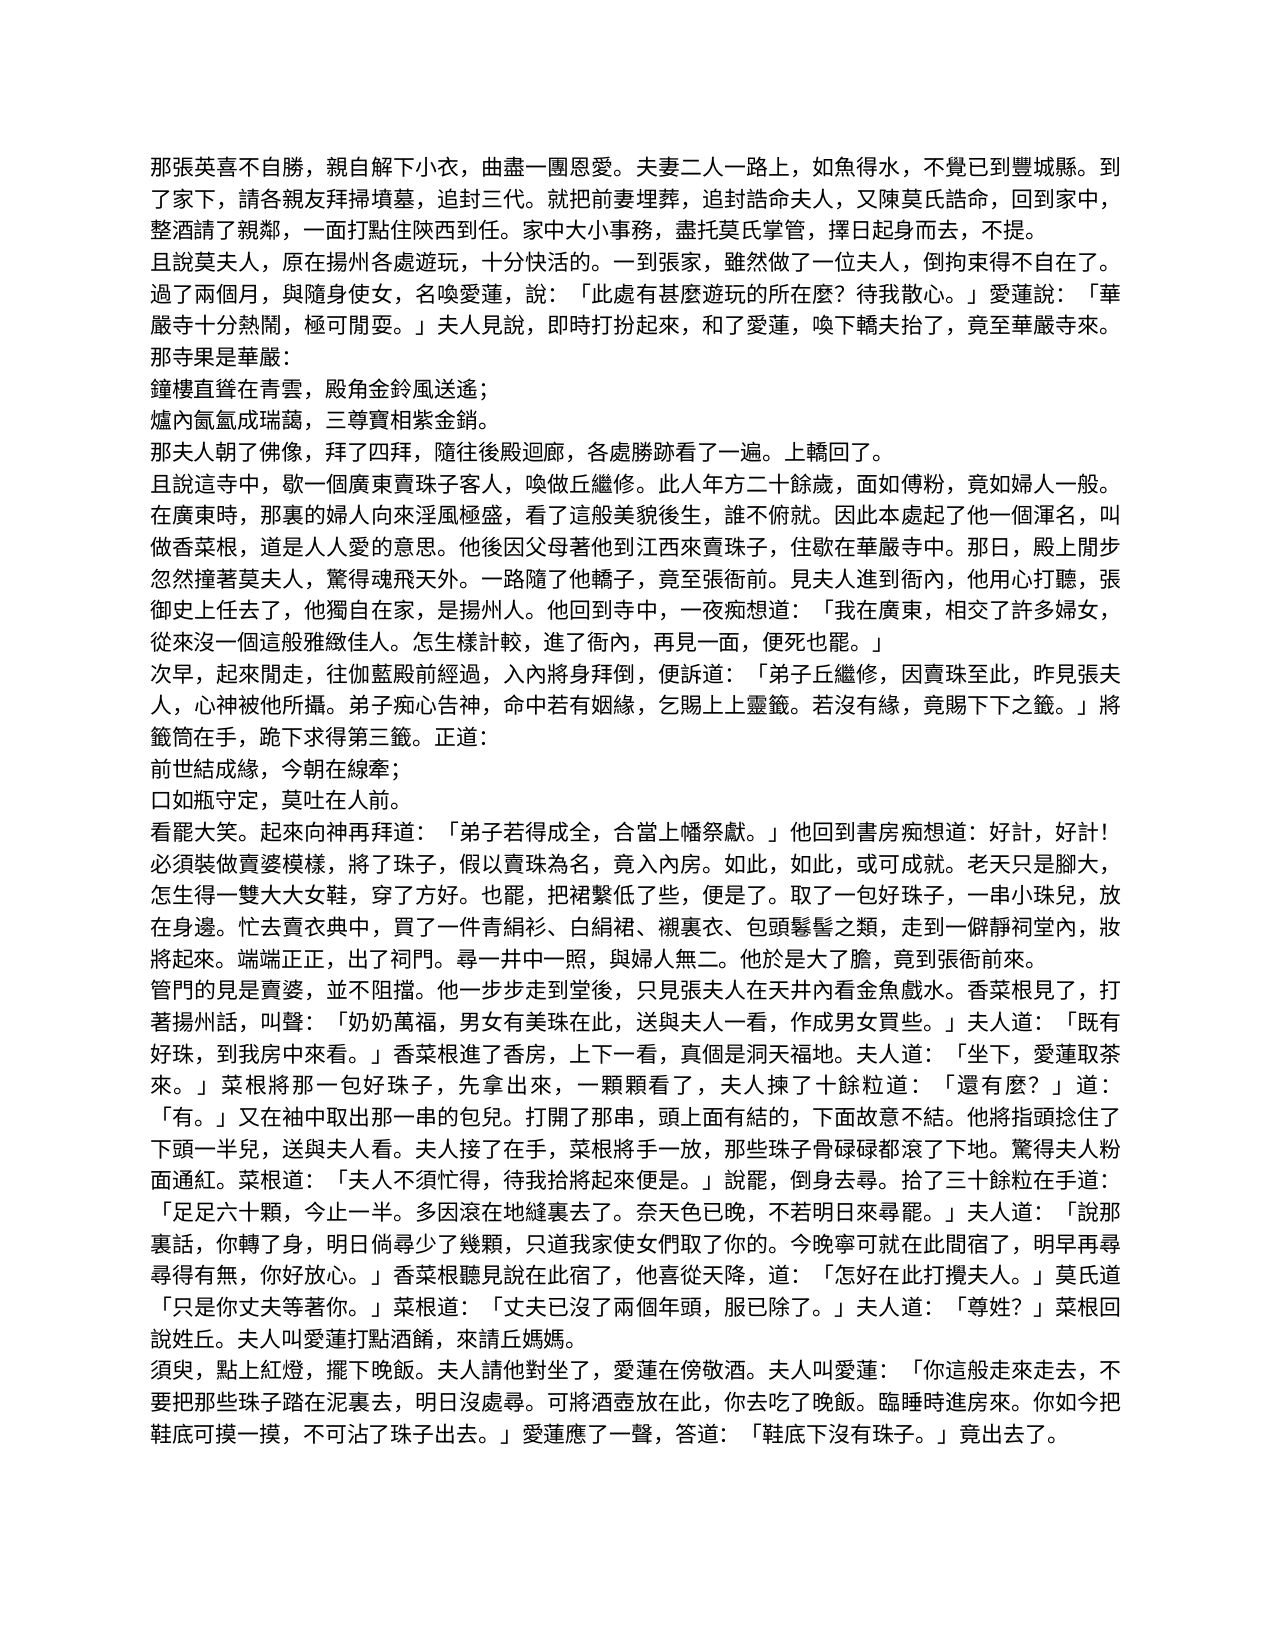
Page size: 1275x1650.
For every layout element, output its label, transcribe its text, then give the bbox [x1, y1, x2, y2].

text 次早，起來閒走，往伽藍殿前經過，入內將身拜倒，便訴道：「弟子丘繼修，因賣珠至此，昨見張夫人，心神被他所攝。弟子痴心告神，命中若有姻緣，乞賜上上靈籤。若沒有緣，竟賜下下之籤。」將籤筒在手，跪下求得第三籤。正道： [150, 657, 1125, 752]
text 且說莫夫人，原在揚州各處遊玩，十分快活的。一到張家，雖然做了一位夫人，倒拘束得不自在了。過了兩個月，與隨身使女，名喚愛蓮，說：「此處有甚麼遊玩的所在麼？待我散心。」愛蓮說：「華嚴寺十分熱鬧，極可閒耍。」夫人見說，即時打扮起來，和了愛蓮，喚下轎夫抬了，竟至華嚴寺來。那寺果是華嚴： [150, 245, 1125, 372]
text 管門的見是賣婆，並不阻擋。他一步步走到堂後，只見張夫人在天井內看金魚戲水。香菜根見了，打著揚州話，叫聲：「奶奶萬福，男女有美珠在此，送與夫人一看，作成男女買些。」夫人道：「既有好珠，到我房中來看。」香菜根進了香房，上下一看，真個是洞天福地。夫人道：「坐下，愛蓮取茶來。」菜根將那一包好珠子，先拿出來，一顆顆看了，夫人揀了十餘粒道：「還有麼？」道：「有。」又在袖中取出那一串的包兒。打開了那串，頭上面有結的，下面故意不結。他將指頭捻住了下頭一半兒，送與夫人看。夫人接了在手，菜根將手一放，那些珠子骨碌碌都滾了下地。驚得夫人粉面通紅。菜根道：「夫人不須忙得，待我拾將起來便是。」說罷，倒身去尋。拾了三十餘粒在手道：「足足六十顆，今止一半。多因滾在地縫裏去了。奈天色已晚，不若明日來尋罷。」夫人道：「說那裏話，你轉了身，明日倘尋少了幾顆，只道我家使女們取了你的。今晚寧可就在此間宿了，明早再尋，尋得有無，你好放心。」香菜根聽見說在此宿了，他喜從天降，道：「怎好在此打攪夫人。」莫氏道：「只是你丈夫等著你。」菜根道：「丈夫已沒了兩個年頭，服已除了。」夫人道：「尊姓？」菜根回說姓丘。夫人叫愛蓮打點酒餚，來請丘媽媽。 [150, 973, 1125, 1353]
text 那夫人朝了佛像，拜了四拜，隨往後殿迴廊，各處勝跡看了一遍。上轎回了。 [150, 435, 1125, 467]
text 口如瓶守定，莫吐在人前。 [150, 783, 1125, 815]
text 看罷大笑。起來向神再拜道：「弟子若得成全，合當上幡祭獻。」他回到書房痴想道：好計，好計！必須裝做賣婆模樣，將了珠子，假以賣珠為名，竟入內房。如此，如此，或可成就。老天只是腳大，怎生得一雙大大女鞋，穿了方好。也罷，把裙繫低了些，便是了。取了一包好珠子，一串小珠兒，放在身邊。忙去賣衣典中，買了一件青絹衫、白絹裙、襯裏衣、包頭鬈髻之類，走到一僻靜祠堂內，妝將起來。端端正正，出了祠門。尋一井中一照，與婦人無二。他於是大了膽，竟到張衙前來。 [150, 815, 1125, 973]
text 鐘樓直聳在青雲，殿角金鈴風送遙； [150, 372, 1125, 403]
text 且說這寺中，歇一個廣東賣珠子客人，喚做丘繼修。此人年方二十餘歲，面如傅粉，竟如婦人一般。在廣東時，那裏的婦人向來淫風極盛，看了這般美貌後生，誰不俯就。因此本處起了他一個渾名，叫做香菜根，道是人人愛的意思。他後因父母著他到江西來賣珠子，住歇在華嚴寺中。那日，殿上閒步，忽然撞著莫夫人，驚得魂飛天外。一路隨了他轎子，竟至張衙前。見夫人進到衙內，他用心打聽，張御史上任去了，他獨自在家，是揚州人。他回到寺中，一夜痴想道：「我在廣東，相交了許多婦女，從來沒一個這般雅緻佳人。怎生樣計較，進了衙內，再見一面，便死也罷。」 [150, 467, 1125, 657]
text 前世結成緣，今朝在線牽； [150, 752, 1125, 783]
text 爐內氤氳成瑞藹，三尊寶相紫金銷。 [150, 403, 1125, 435]
text 那張英喜不自勝，親自解下小衣，曲盡一團恩愛。夫妻二人一路上，如魚得水，不覺已到豐城縣。到了家下，請各親友拜掃墳墓，追封三代。就把前妻埋葬，追封誥命夫人，又陳莫氏誥命，回到家中，整酒請了親鄰，一面打點住陝西到任。家中大小事務，盡托莫氏掌管，擇日起身而去，不提。 [150, 150, 1125, 245]
text 須臾，點上紅燈，擺下晚飯。夫人請他對坐了，愛蓮在傍敬酒。夫人叫愛蓮：「你這般走來走去，不要把那些珠子踏在泥裏去，明日沒處尋。可將酒壺放在此，你去吃了晚飯。臨睡時進房來。你如今把鞋底可摸一摸，不可沾了珠子出去。」愛蓮應了一聲，答道：「鞋底下沒有珠子。」竟出去了。 [150, 1353, 1125, 1448]
